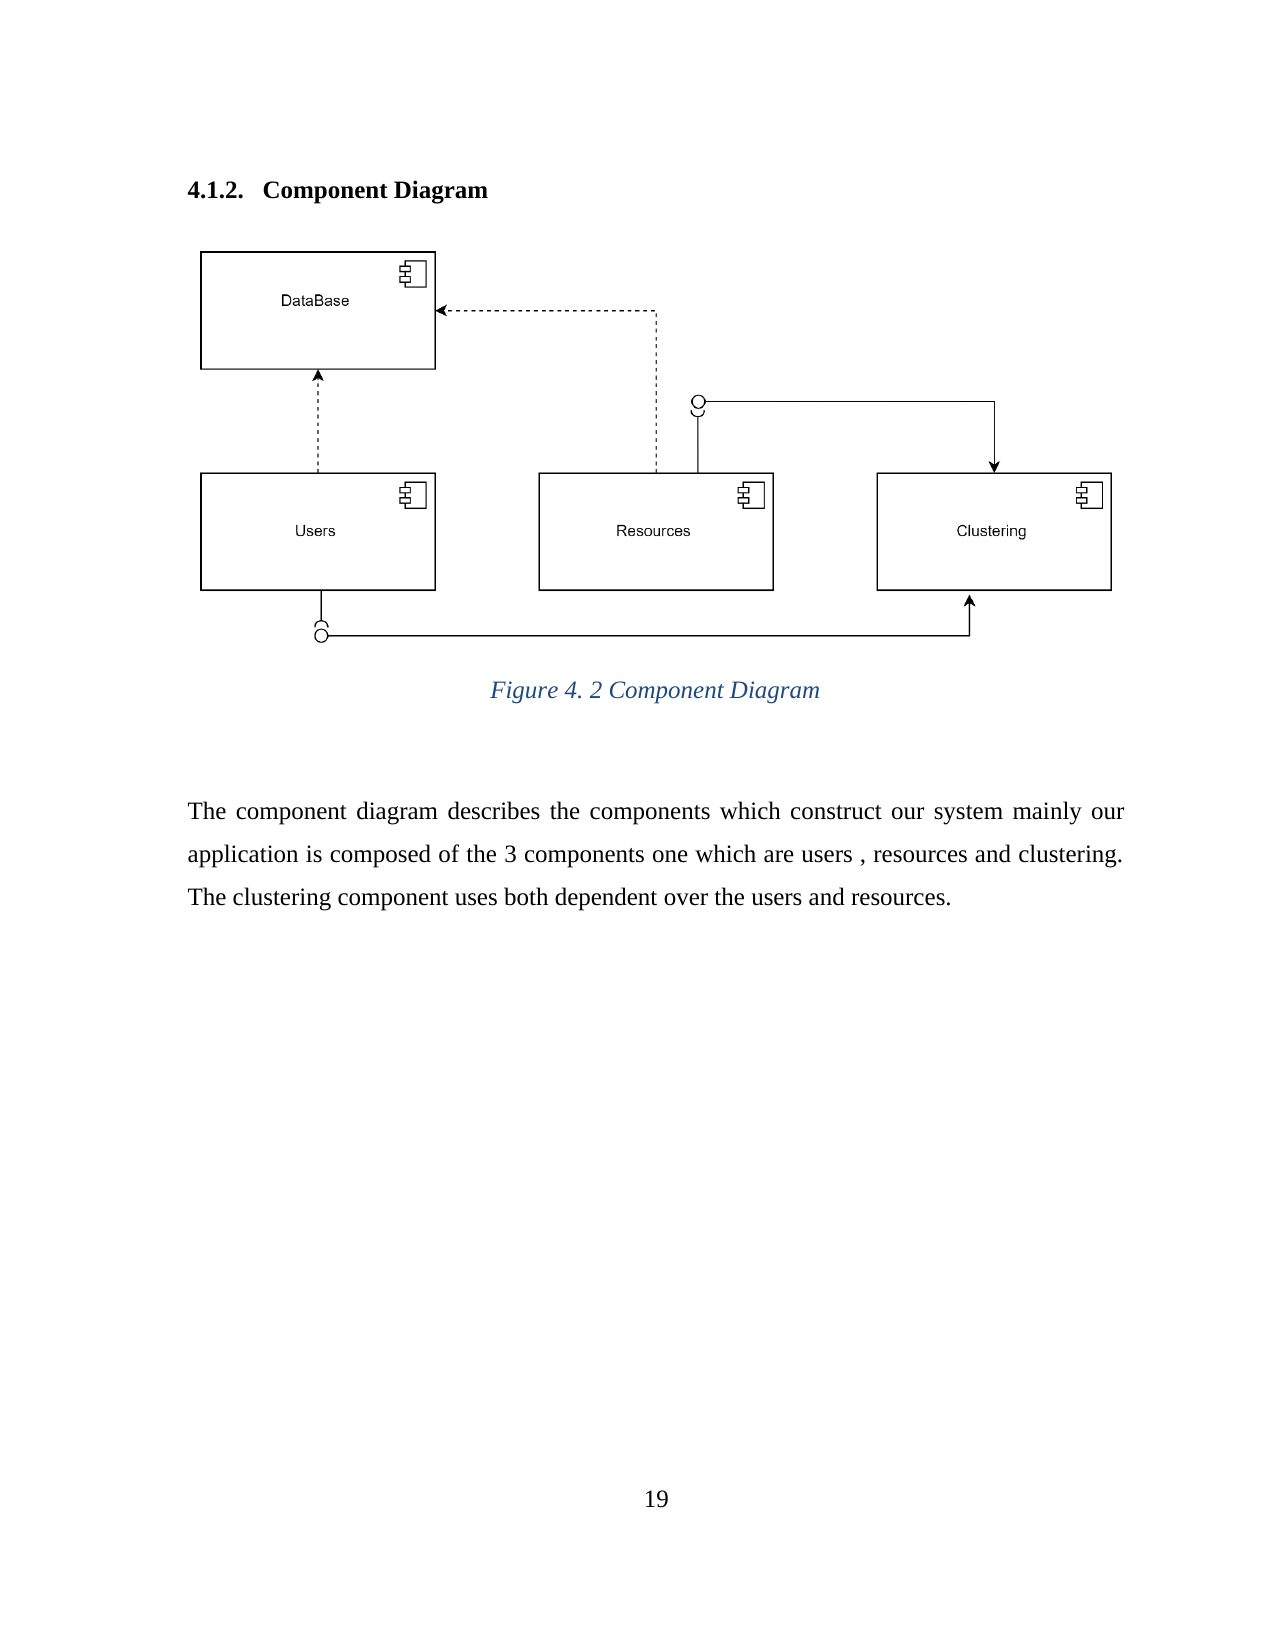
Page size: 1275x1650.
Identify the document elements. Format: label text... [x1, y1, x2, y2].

text Figure 4. 2 Component Diagram [187, 675, 1125, 703]
subtitle Component Diagram [187, 175, 1125, 204]
text The component diagram describes the components which construct our system mainly our application is composed of the 3 components one which are users , resources and clustering. The clustering component uses both dependent over the users and resources. [187, 796, 1125, 911]
picture [187, 238, 1125, 675]
